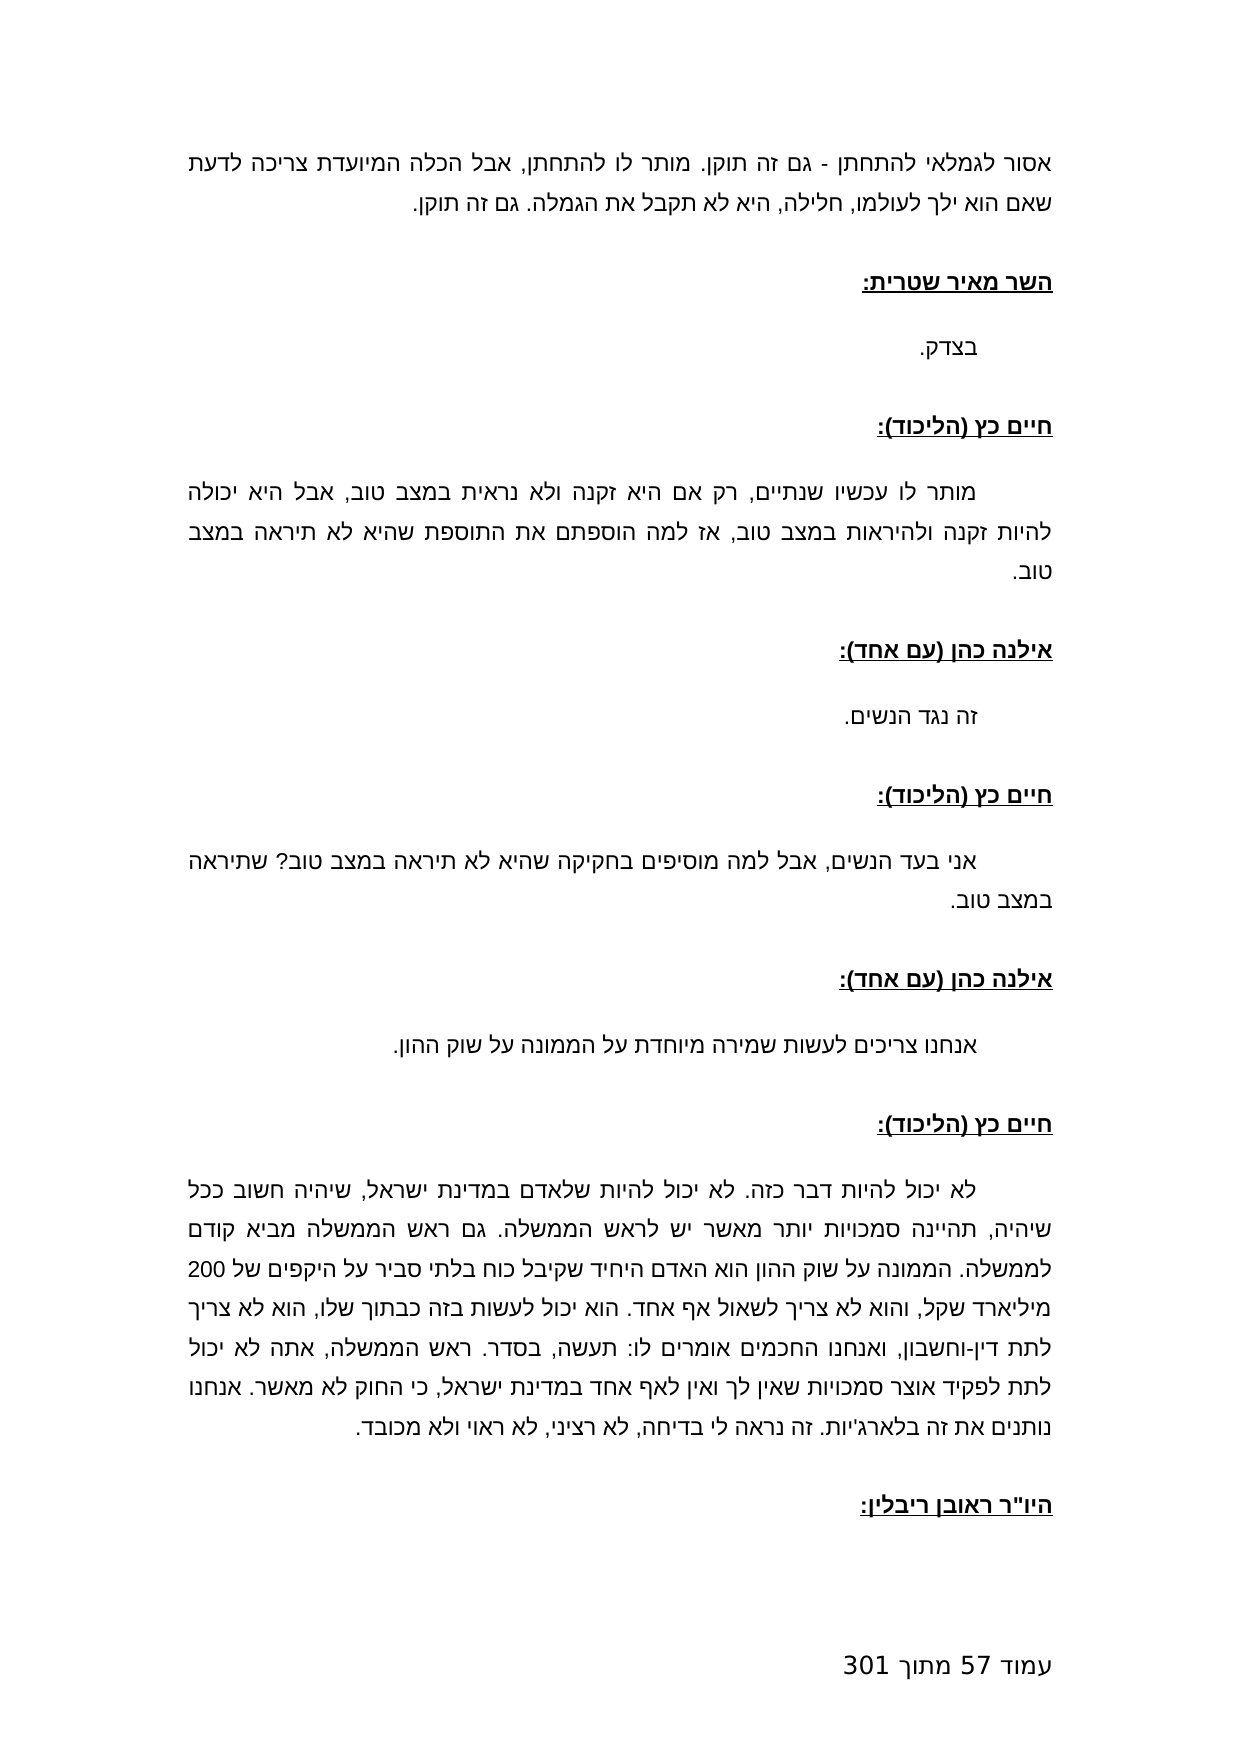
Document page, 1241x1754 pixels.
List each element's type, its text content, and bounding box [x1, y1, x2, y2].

text אנחנו צריכים לעשות שמירה מיוחדת על הממונה על שוק ההון. [187, 1032, 1053, 1058]
text אילנה כהן (עם אחד): [187, 637, 1053, 663]
text זה נגד הנשים. [187, 703, 1053, 729]
text השר מאיר שטרית: [187, 268, 1053, 295]
text חיים כץ (הליכוד): [187, 782, 1053, 808]
text לא יכול להיות דבר כזה. לא יכול להיות שלאדם במדינת ישראל, שיהיה חשוב ככל שיהיה, תהיינה סמכויות יותר מאשר יש לראש הממשלה. גם ראש הממשלה מביא קודם לממשלה. הממונה על שוק ההון הוא האדם היחיד שקיבל כוח בלתי סביר על היקפים של 200 מיליארד שקל, והוא לא צריך לשאול אף אחד. הוא יכול לעשות בזה כבתוך שלו, הוא לא צריך לתת דין-וחשבון, ואנחנו החכמים אומרים לו: תעשה, בסדר. ראש הממשלה, אתה לא יכול לתת לפקיד אוצר סמכויות שאין לך ואין לאף אחד במדינת ישראל, כי החוק לא מאשר. אנחנו נותנים את זה בלארג'יות. זה נראה לי בדיחה, לא רציני, לא ראוי ולא מכובד. [187, 1177, 1053, 1440]
text היו"ר ראובן ריבלין: [187, 1492, 1053, 1519]
text מותר לו עכשיו שנתיים, רק אם היא זקנה ולא נראית במצב טוב, אבל היא יכולה להיות זקנה ולהיראות במצב טוב, אז למה הוספתם את התוספת שהיא לא תיראה במצב טוב. [187, 479, 1053, 584]
text אילנה כהן (עם אחד): [187, 966, 1053, 992]
text אני בעד הנשים, אבל למה מוסיפים בחקיקה שהיא לא תיראה במצב טוב? שתיראה במצב טוב. [187, 848, 1053, 913]
text חיים כץ (הליכוד): [187, 413, 1053, 439]
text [187, 150, 1053, 216]
text בצדק. [187, 334, 1053, 361]
text חיים כץ (הליכוד): [187, 1111, 1053, 1137]
